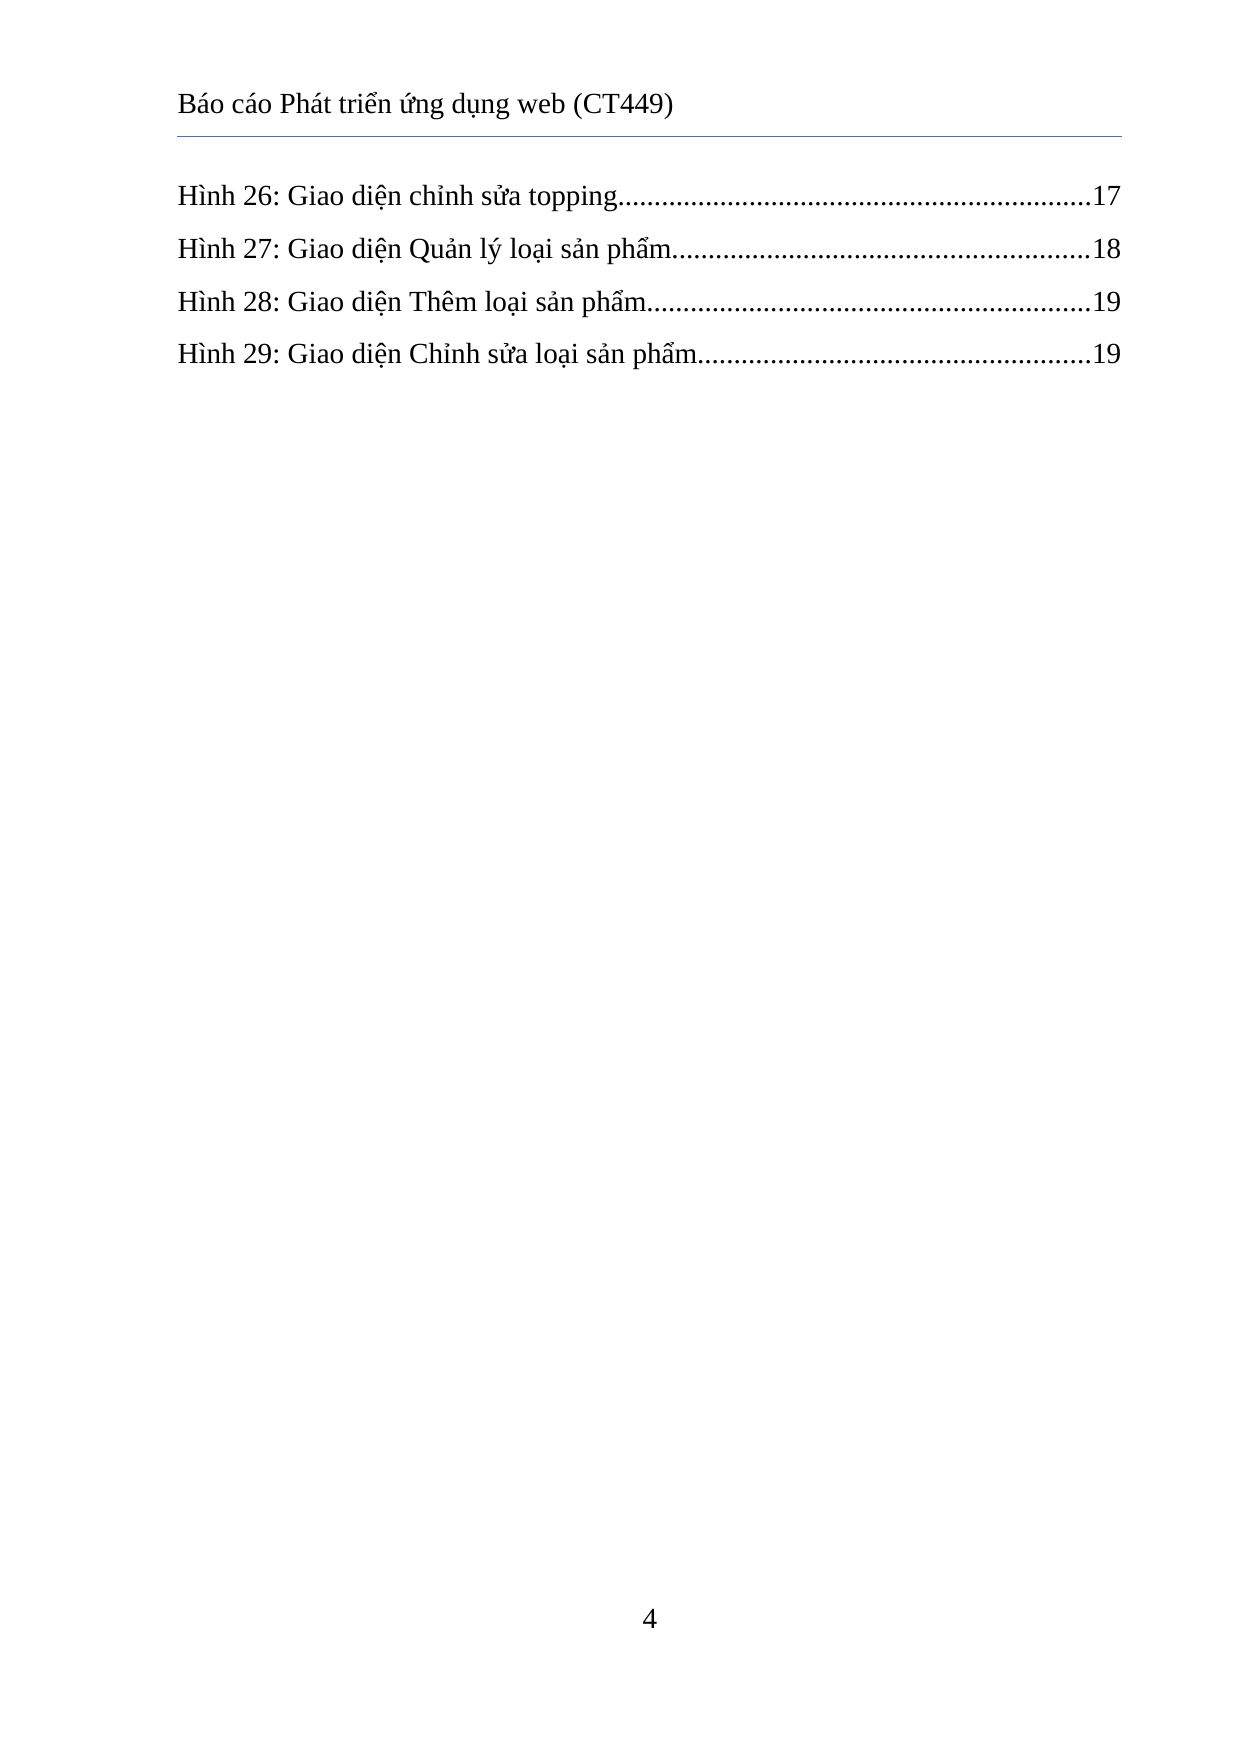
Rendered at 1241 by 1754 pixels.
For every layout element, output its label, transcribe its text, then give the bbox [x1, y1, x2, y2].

text Hình 29: Giao diện Chỉnh sửa loại sản phẩm 19 [177, 337, 1122, 370]
text Hình 27: Giao diện Quản lý loại sản phẩm 18 [177, 231, 1122, 265]
text Hình 26: Giao diện chỉnh sửa topping 17 [177, 178, 1122, 212]
text Hình 28: Giao diện Thêm loại sản phẩm 19 [177, 284, 1122, 317]
